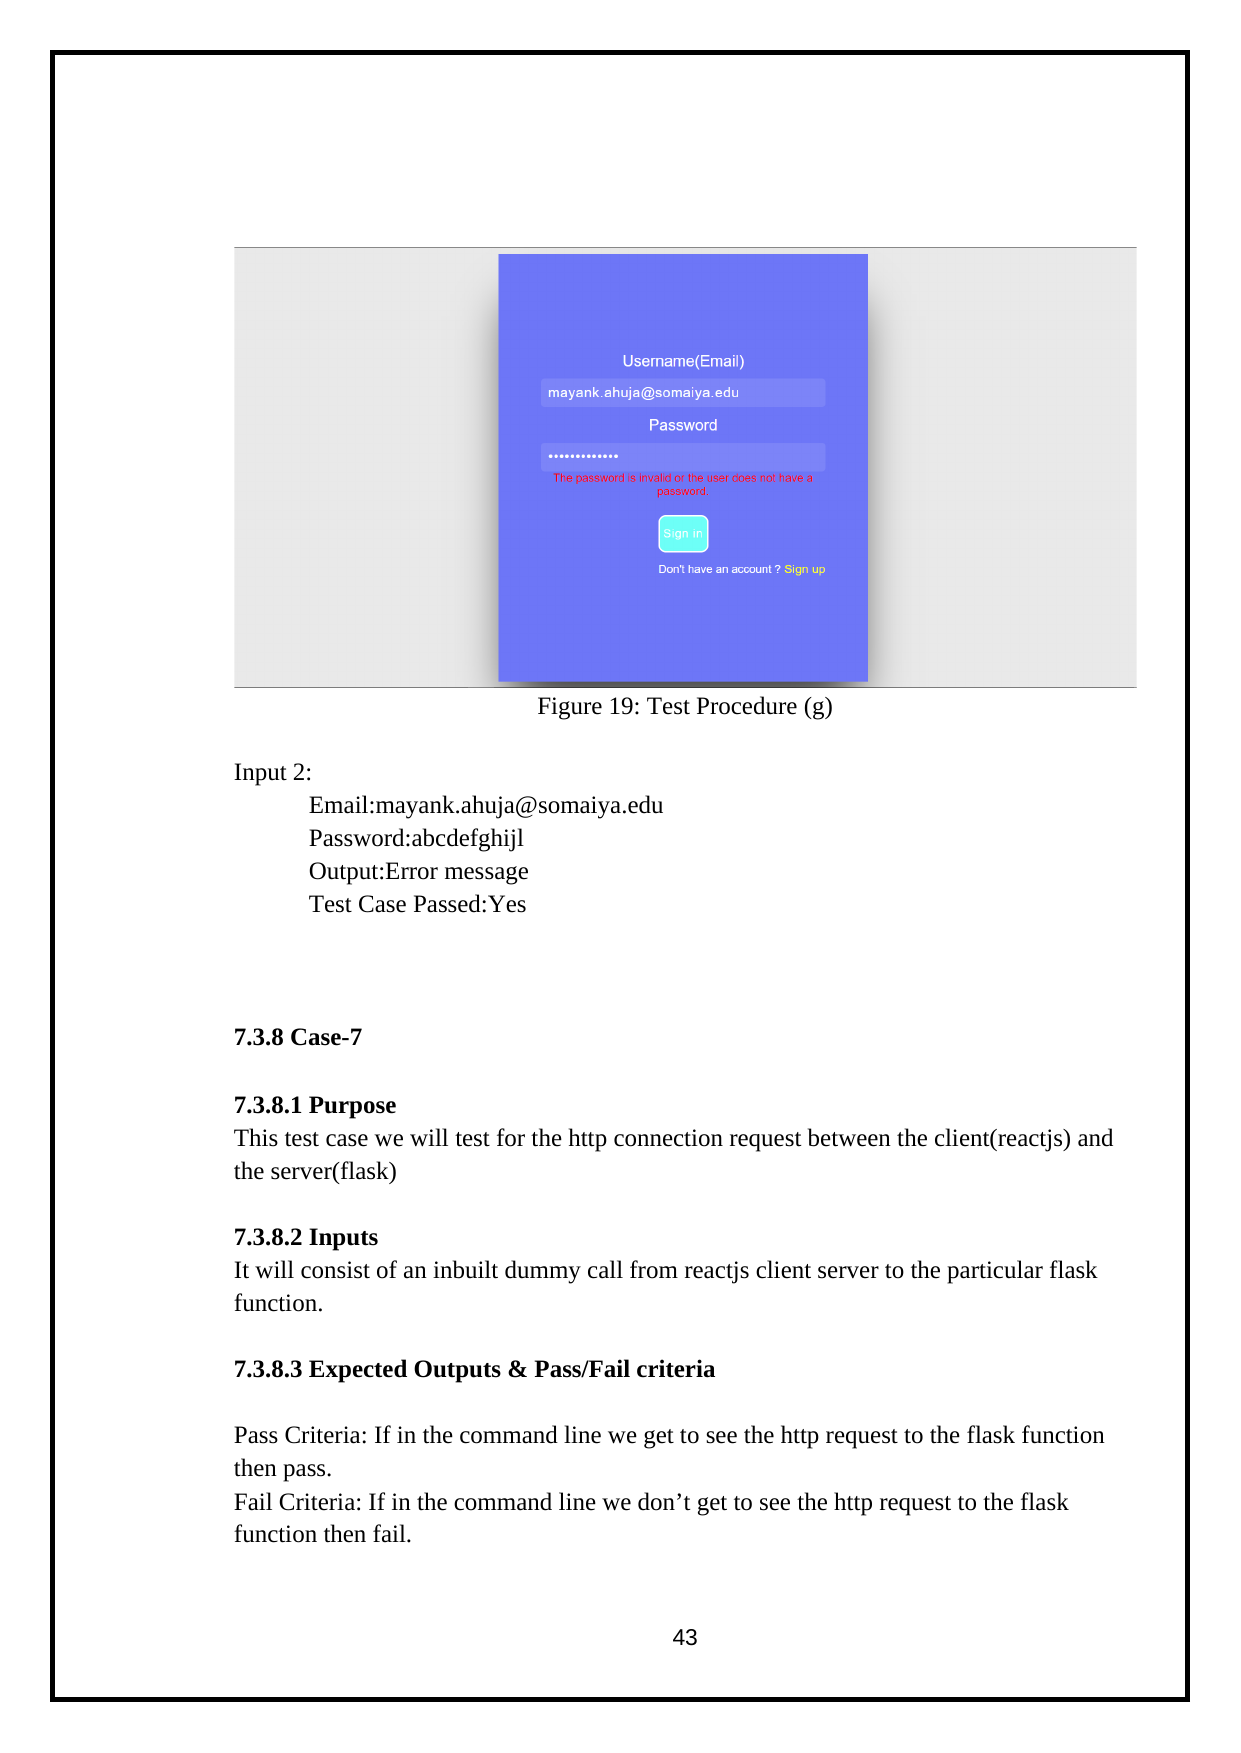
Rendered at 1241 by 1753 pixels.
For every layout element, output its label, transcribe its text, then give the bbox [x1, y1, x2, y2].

text This test case we will test for the http connection request between the client(reactjs) and the server(flask) [234, 1123, 1136, 1185]
text 7.3.8 Case-7 [234, 1022, 1136, 1050]
picture [234, 247, 1137, 688]
text 7.3.8.3 Expected Outputs & Pass/Fail criteria [234, 1354, 1136, 1383]
text Pass Criteria: If in the command line we get to see the http request to the flask function then pass. [234, 1421, 1136, 1482]
text Password:abcdefghijl [234, 823, 1136, 852]
text Output:Error message [234, 856, 1136, 885]
text Input 2: [234, 757, 1136, 786]
text Email:mayank.ahuja@somaiya.edu [234, 790, 1136, 819]
text Test Case Passed:Yes [234, 889, 1136, 918]
text Fail Criteria: If in the command line we don’t get to see the http request to the flask function then fail. [234, 1487, 1136, 1548]
text It will consist of an inbuilt dummy call from reactjs client server to the particular flask function. [234, 1255, 1136, 1317]
text 7.3.8.1 Purpose [234, 1090, 1136, 1119]
text 7.3.8.2 Inputs [234, 1222, 1136, 1251]
text Figure 19: Test Procedure (g) [234, 688, 1136, 720]
